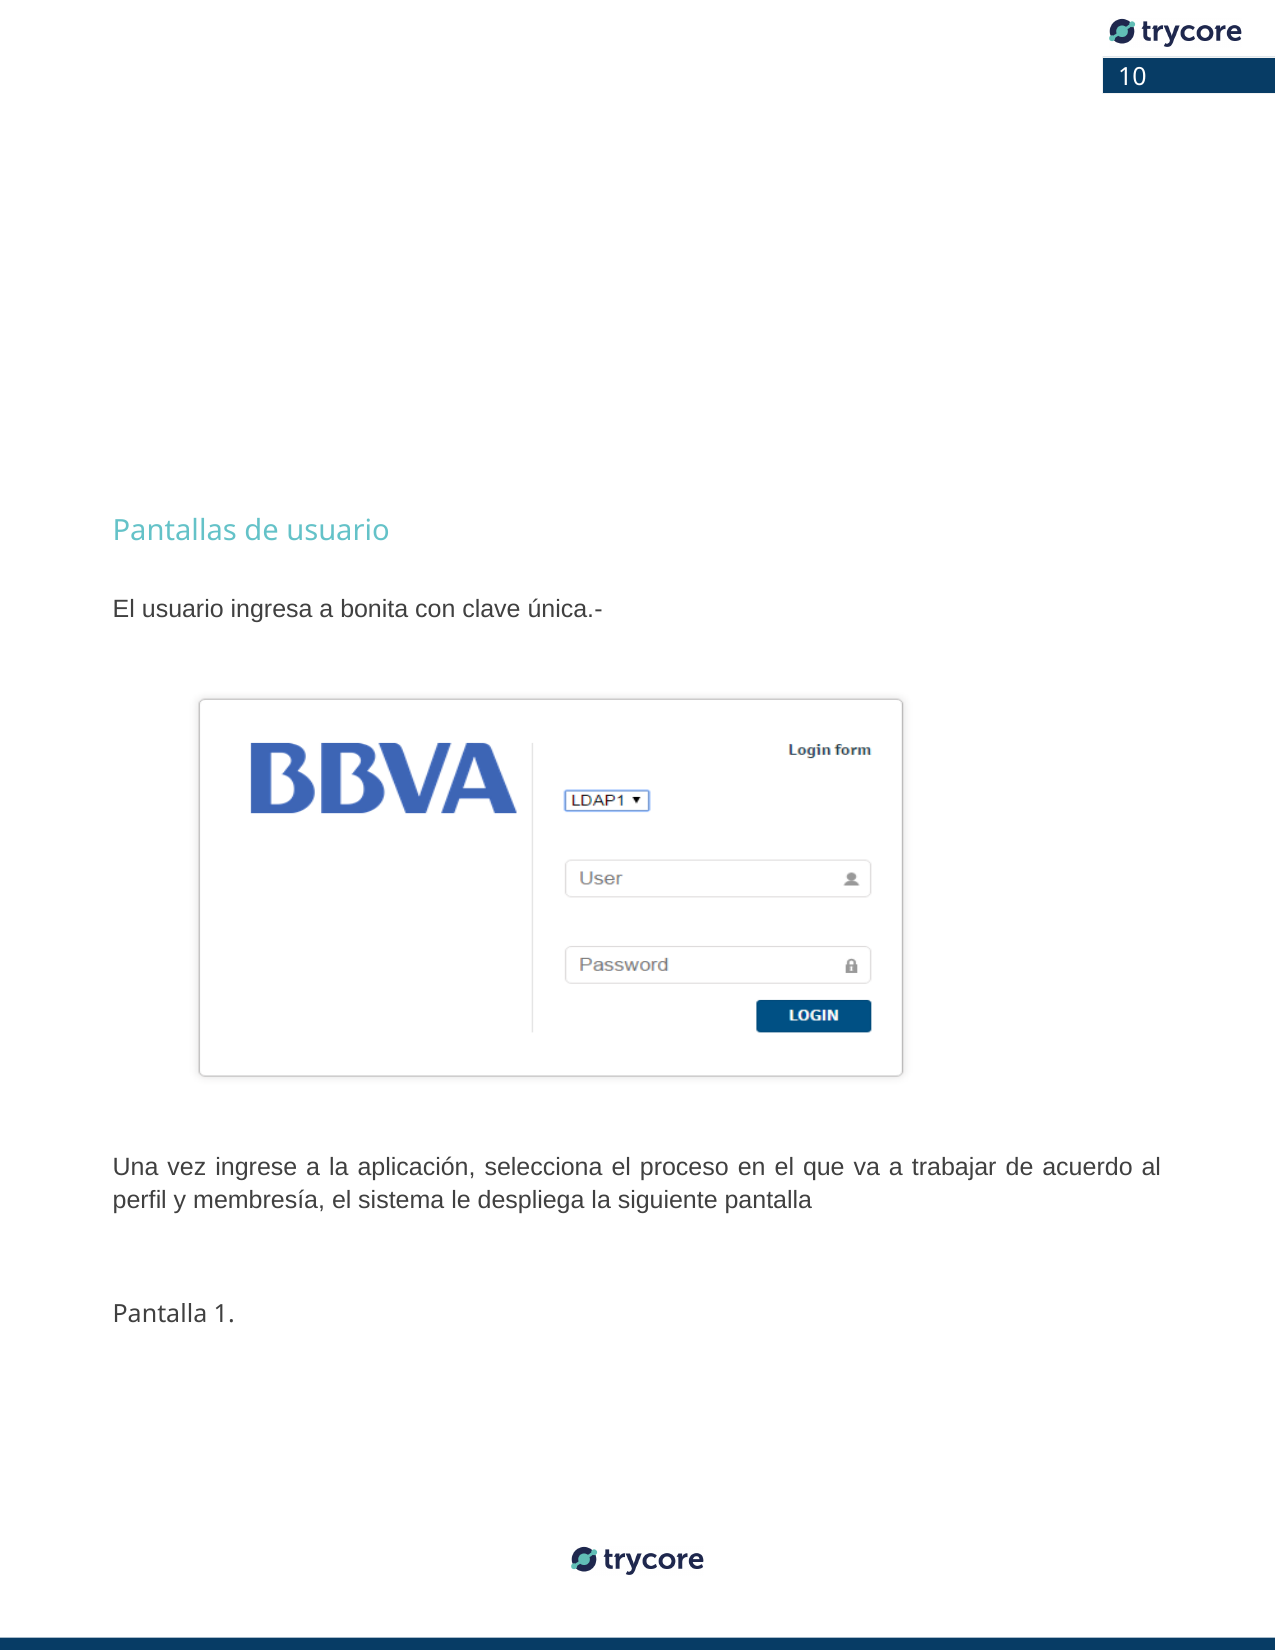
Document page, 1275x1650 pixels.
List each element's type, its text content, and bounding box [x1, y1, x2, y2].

text El usuario ingresa a bonita con clave única.- [112, 594, 1162, 623]
picture [1108, 18, 1243, 48]
text Una vez ingrese a la aplicación, selecciona el proceso en el que va a trabajar de acuerdo al perfil y membresía, el sistema le despliega la siguiente pantalla [112, 1152, 1162, 1213]
picture [112, 662, 985, 1108]
subtitle Pantallas de usuario [112, 509, 1162, 549]
text Pantalla 1. [112, 1296, 1162, 1330]
picture [570, 1546, 705, 1576]
